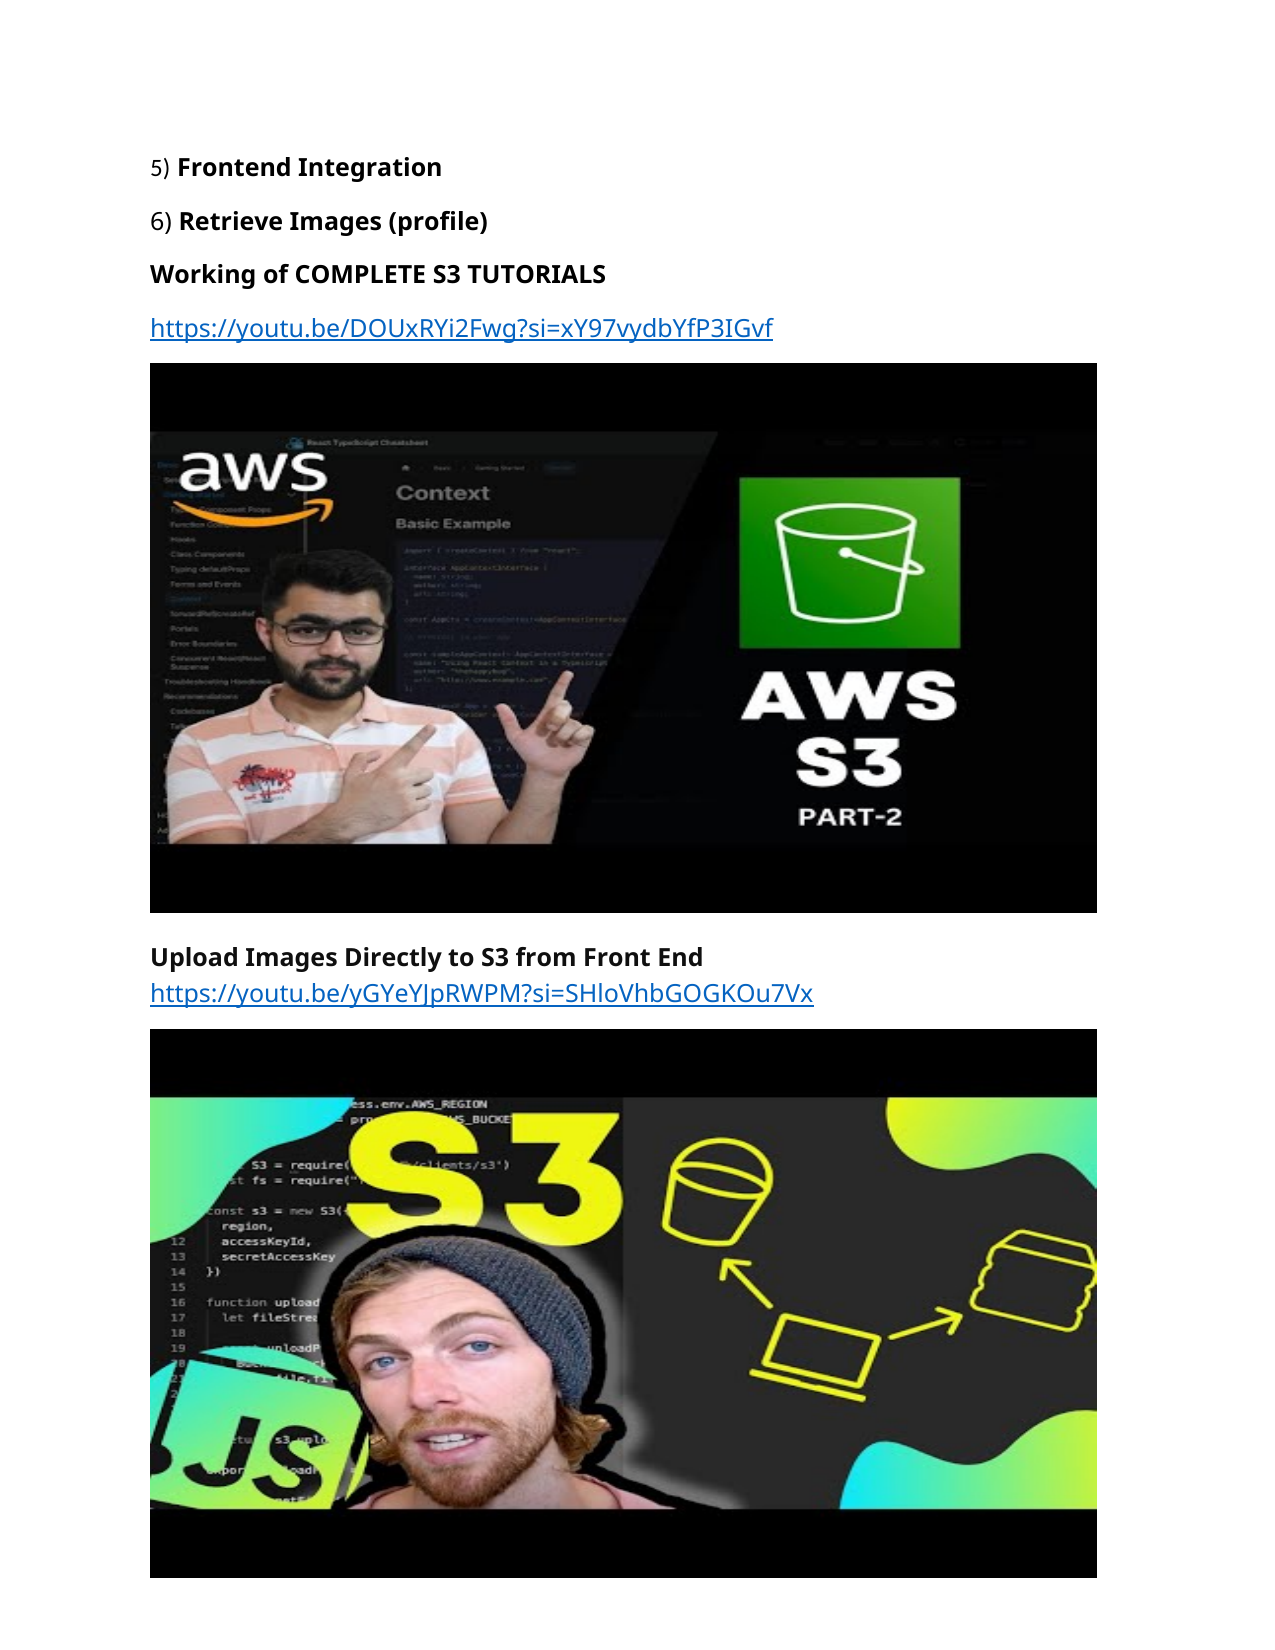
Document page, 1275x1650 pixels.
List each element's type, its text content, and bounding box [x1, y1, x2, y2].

text https://youtu.be/DOUxRYi2Fwg?si=xY97vydbYfP3IGvf [150, 310, 1125, 344]
text 5) Frontend Integration [150, 150, 1125, 184]
text https://youtu.be/yGYeYJpRWPM?si=SHloVhbGOGKOu7Vx [150, 976, 1125, 1010]
text Working of COMPLETE S3 TUTORIALS [150, 257, 1125, 291]
text 6) Retrieve Images (profile) [150, 203, 1125, 237]
subtitle Upload Images Directly to S3 from Front End [150, 419, 1125, 973]
